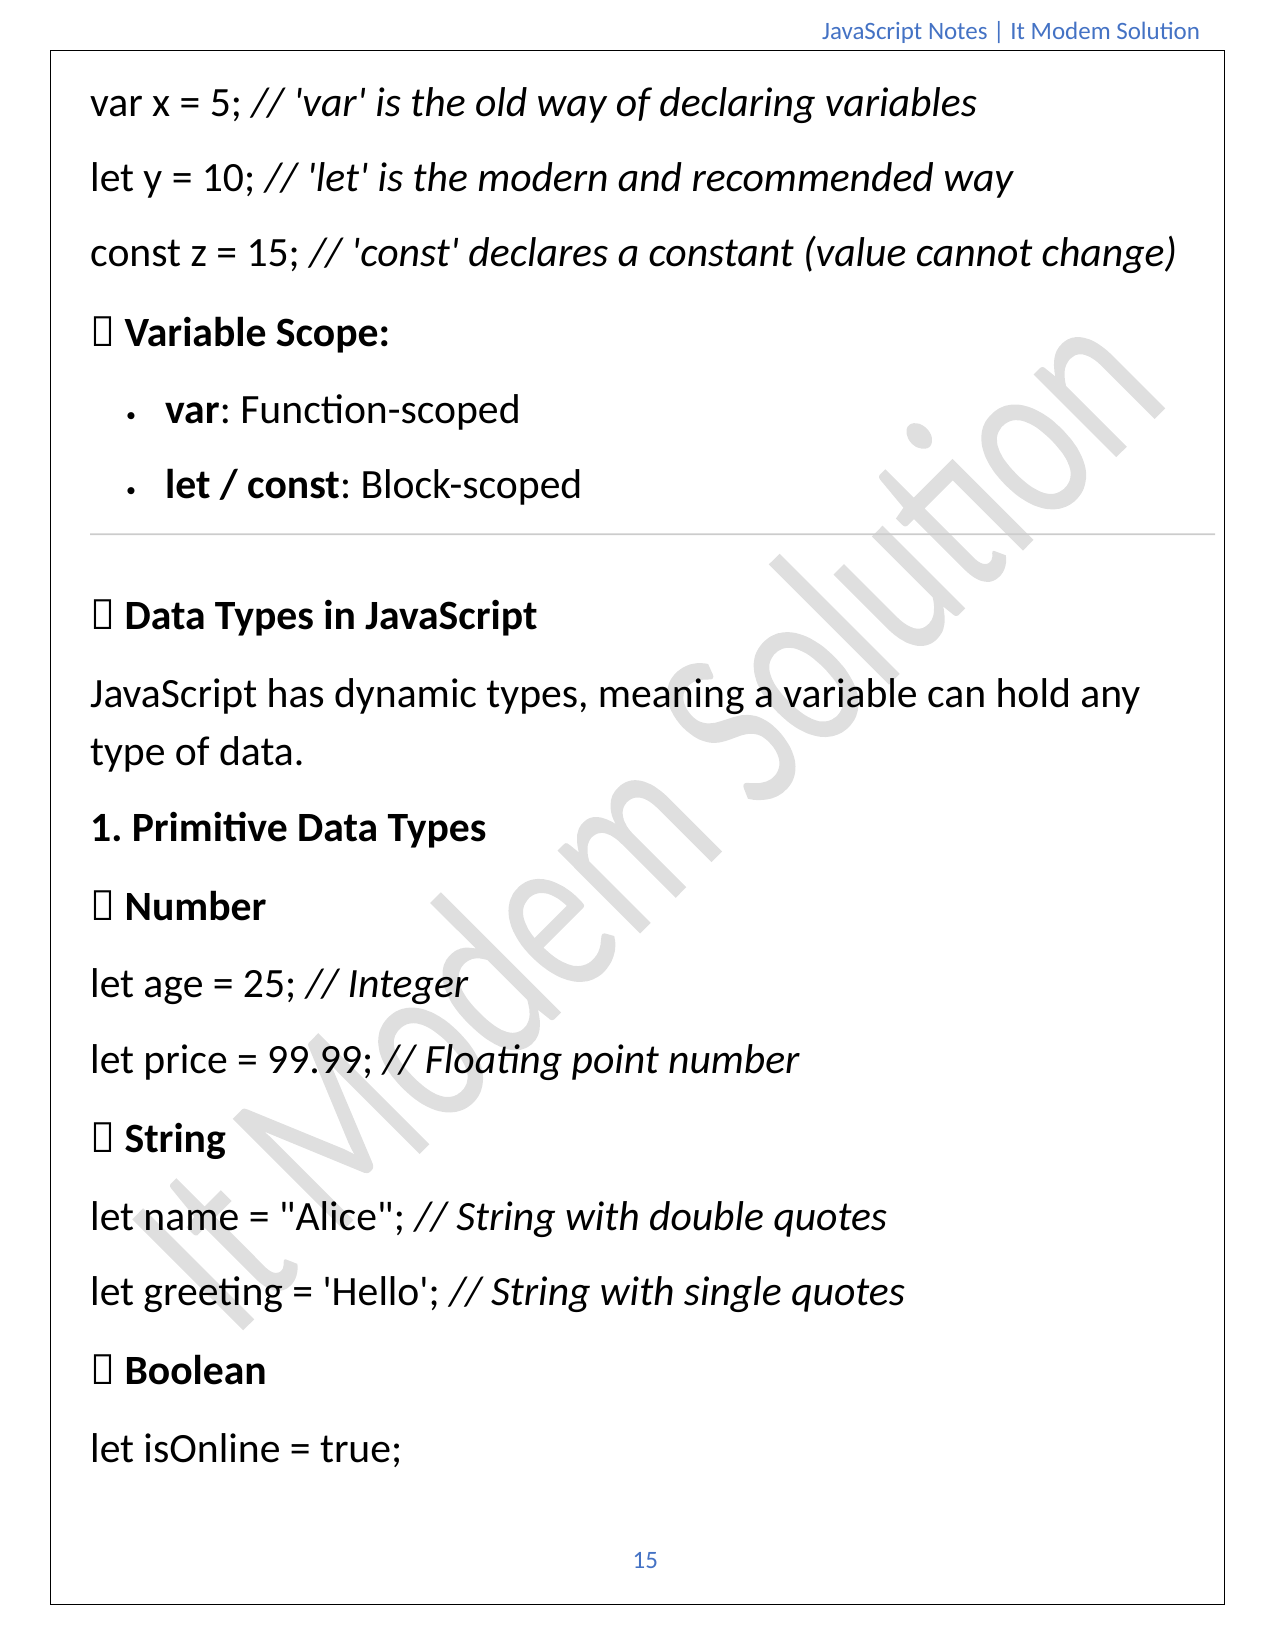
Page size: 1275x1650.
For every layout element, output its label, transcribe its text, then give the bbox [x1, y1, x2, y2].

text 🔹 Data Types in JavaScript [90, 585, 1200, 642]
text 1. Primitive Data Types [90, 801, 1200, 851]
text const z = 15; // 'const' declares a constant (value cannot change) [90, 226, 1200, 277]
text let price = 99.99; // Floating point number [90, 1033, 1200, 1083]
text let name = "Alice"; // String with double quotes [90, 1189, 1200, 1240]
text ✅ Boolean [90, 1340, 1200, 1397]
text let isOnline = true; [90, 1422, 1200, 1472]
list var: Function-scoped [127, 383, 1200, 434]
text let y = 10; // 'let' is the modern and recommended way [90, 151, 1200, 202]
text let age = 25; // Integer [90, 957, 1200, 1008]
text 🚨 Variable Scope: [90, 301, 1200, 358]
text ✅ String [90, 1108, 1200, 1164]
text ✅ Number [90, 876, 1200, 932]
text let greeting = 'Hello'; // String with single quotes [90, 1265, 1200, 1316]
text var x = 5; // 'var' is the old way of declaring variables [90, 76, 1200, 127]
text JavaScript has dynamic types, meaning a variable can hold any type of data. [90, 667, 1200, 776]
list let / const: Block-scoped [127, 458, 1200, 509]
